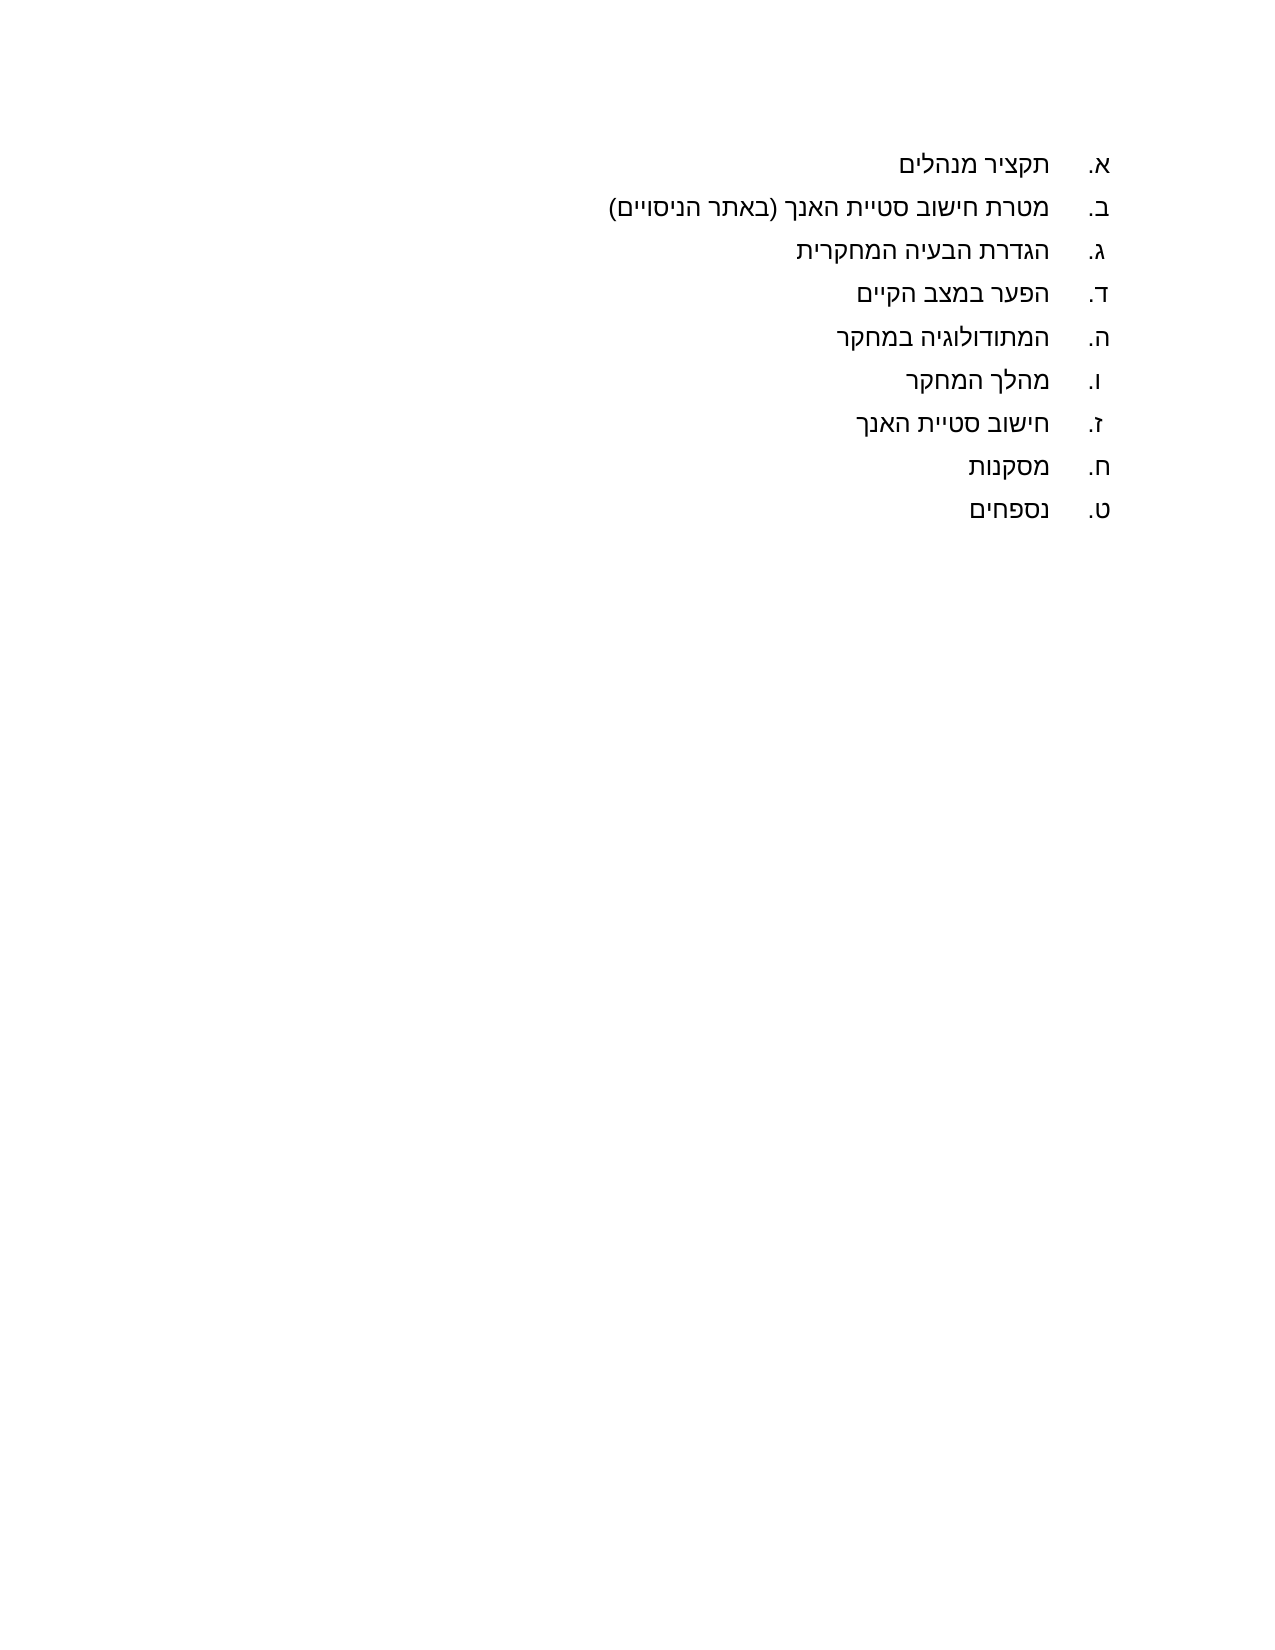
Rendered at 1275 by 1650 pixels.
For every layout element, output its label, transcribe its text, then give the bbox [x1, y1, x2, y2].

list המתודולוגיה במחקר [150, 322, 1087, 351]
list הפער במצב הקיים [150, 279, 1087, 308]
list הגדרת הבעיה המחקרית [150, 236, 1087, 265]
list מסקנות [150, 452, 1087, 481]
list חישוב סטיית האנך [150, 409, 1087, 437]
list מטרת חישוב סטיית האנך (באתר הניסויים) [150, 193, 1087, 222]
list נספחים [150, 495, 1087, 524]
list מהלך המחקר [150, 366, 1087, 394]
list תקציר מנהלים [150, 150, 1087, 179]
